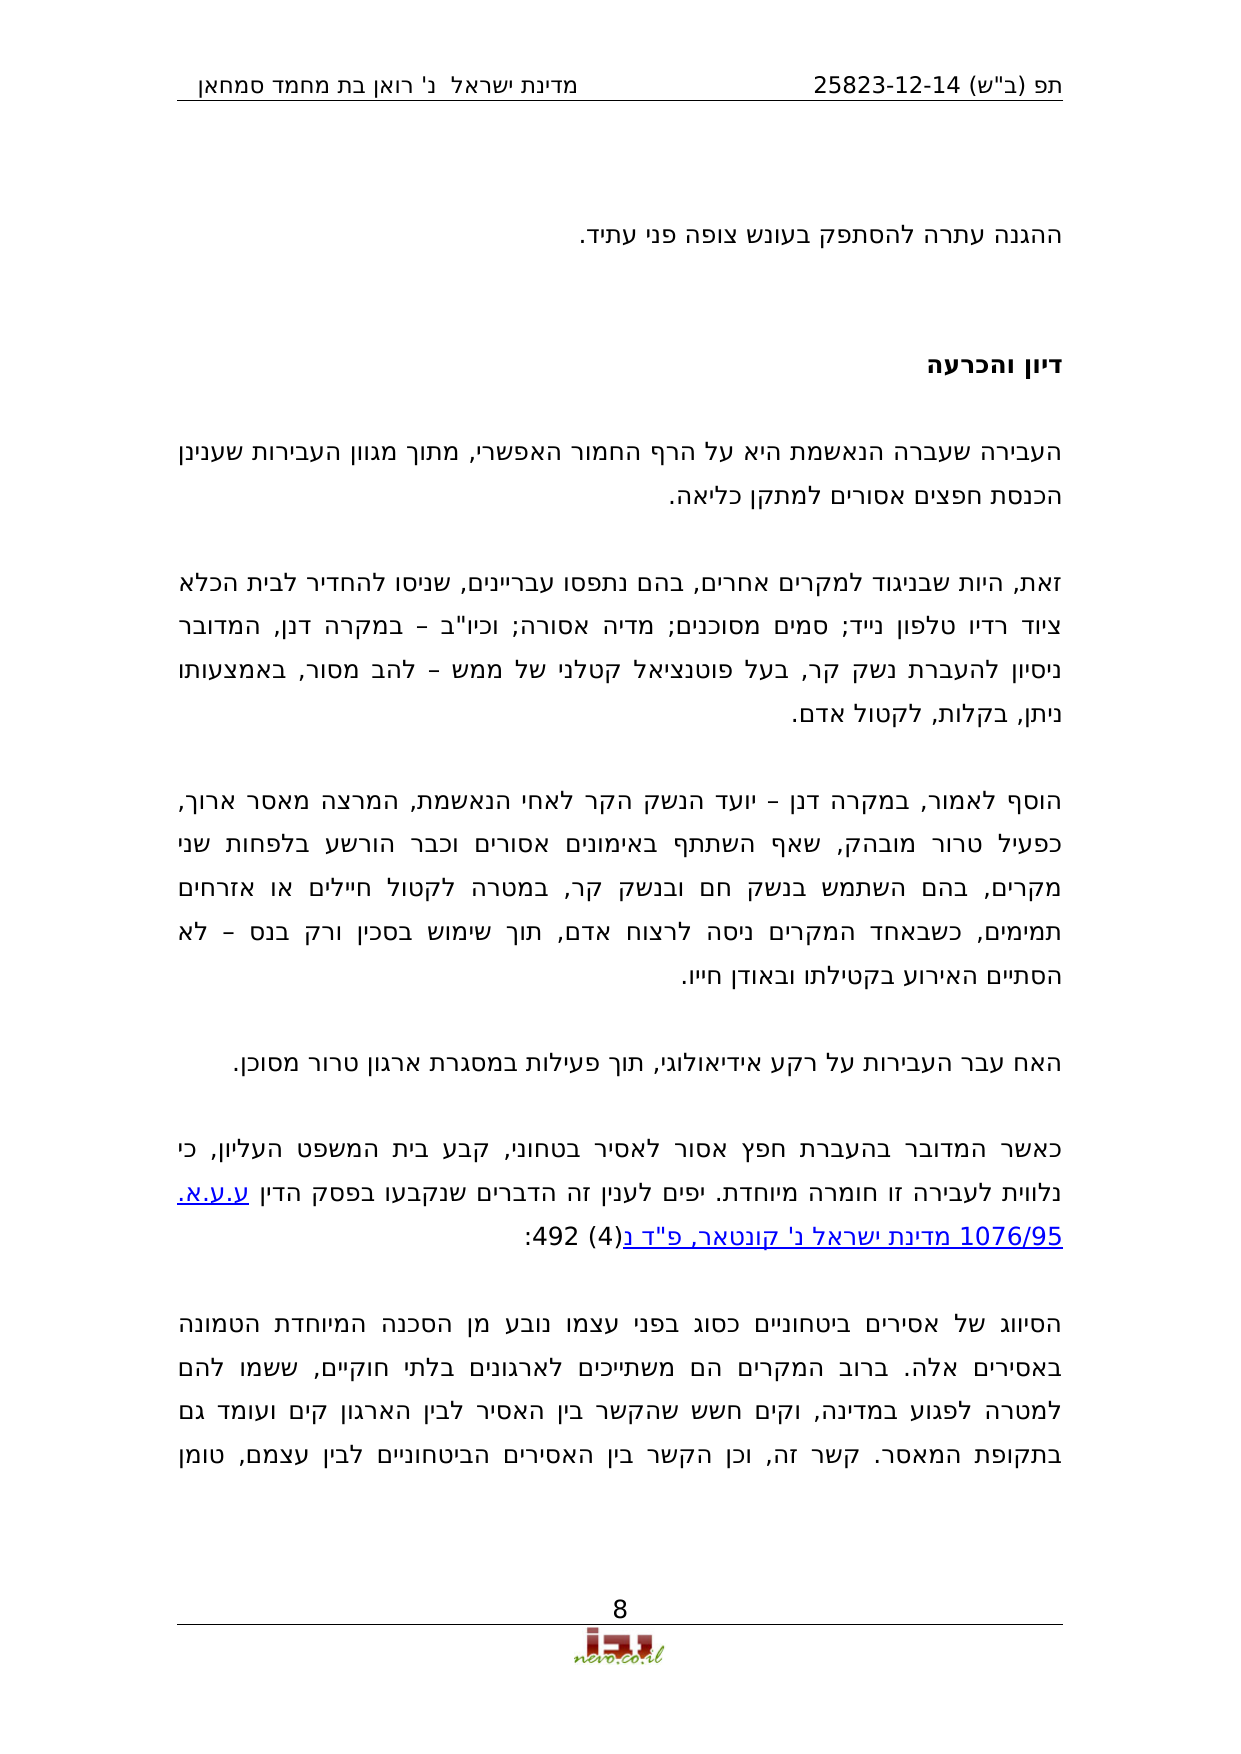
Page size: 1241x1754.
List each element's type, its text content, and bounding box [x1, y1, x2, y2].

text העבירה שעברה הנאשמת היא על הרף החמור האפשרי, מתוך מגוון העבירות שענינן הכנסת חפצים אסורים למתקן כליאה. [177, 437, 1063, 510]
picture [574, 1627, 666, 1665]
text הוסף לאמור, במקרה דנן – יועד הנשק הקר לאחי הנאשמת, המרצה מאסר ארוך, כפעיל טרור מובהק, שאף השתתף באימונים אסורים וכבר הורשע בלפחות שני מקרים, בהם השתמש בנשק חם ובנשק קר, במטרה לקטול חיילים או אזרחים תמימים, כשבאחד המקרים ניסה לרצוח אדם, תוך שימוש בסכין ורק בנס – לא הסתיים האירוע בקטילתו ובאודן חייו. [177, 786, 1063, 990]
text כאשר המדובר בהעברת חפץ אסור לאסיר בטחוני, קבע בית המשפט העליון, כי נלווית לעבירה זו חומרה מיוחדת. יפים לענין זה הדברים שנקבעו בפסק הדין ע.ע.א. 1076/95 מדינת ישראל נ' קונטאר, פ"ד נ(4) 492: [177, 1135, 1063, 1251]
text האח עבר העבירות על רקע אידיאולוגי, תוך פעילות במסגרת ארגון טרור מסוכן. [177, 1048, 1063, 1077]
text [177, 1309, 1063, 1469]
text ההגנה עתרה להסתפק בעונש צופה פני עתיד. [177, 220, 1063, 249]
text דיון והכרעה [177, 350, 1063, 379]
text זאת, היות שבניגוד למקרים אחרים, בהם נתפסו עבריינים, שניסו להחדיר לבית הכלא ציוד רדיו טלפון נייד; סמים מסוכנים; מדיה אסורה; וכיו"ב – במקרה דנן, המדובר ניסיון להעברת נשק קר, בעל פוטנציאל קטלני של ממש – להב מסור, באמצעותו ניתן, בקלות, לקטול אדם. [177, 568, 1063, 728]
